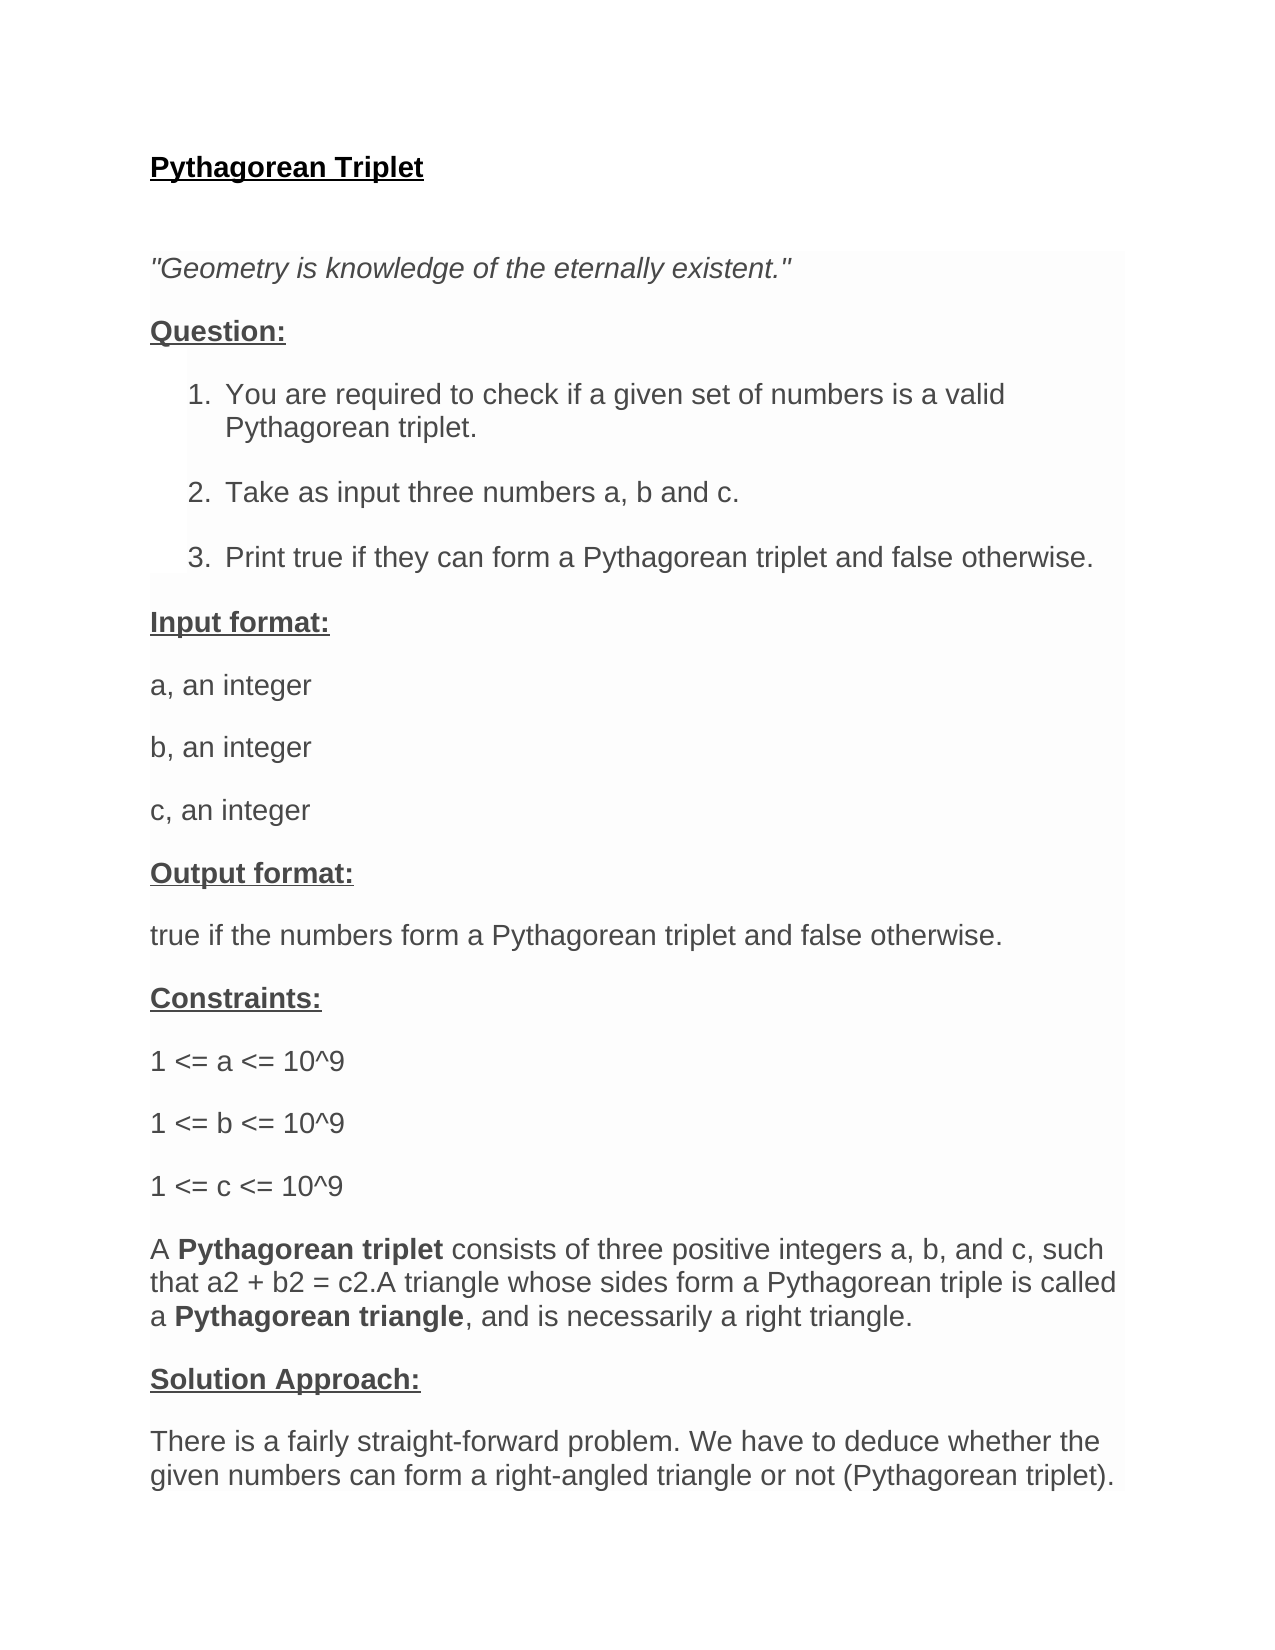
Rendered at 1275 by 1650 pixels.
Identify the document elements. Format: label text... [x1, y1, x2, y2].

list You are required to check if a given set of numbers is a valid Pythagorean triplet. [187, 377, 1125, 444]
text Constraints: [150, 981, 1125, 1014]
text A Pythagorean triplet consists of three positive integers a, b, and c, such that a2 + b2 = c2.A triangle whose sides form a Pythagorean triple is called a Pythagorean triangle, and is necessarily a right triangle. [150, 1232, 1125, 1332]
text b, an integer [150, 730, 1125, 764]
text a, an integer [150, 667, 1125, 701]
text "Geometry is knowledge of the eternally existent." [150, 251, 1125, 285]
text 1 <= a <= 10^9 [150, 1044, 1125, 1077]
text Solution Approach: [150, 1362, 1125, 1395]
list Print true if they can form a Pythagorean triplet and false otherwise. [187, 540, 1125, 573]
list Pythagorean Triplet [150, 150, 1125, 183]
list Take as input three numbers a, b and c. [187, 475, 1125, 509]
text 1 <= c <= 10^9 [150, 1169, 1125, 1203]
text c, an integer [150, 793, 1125, 826]
text There is a fairly straight-forward problem. We have to deduce whether the given numbers can form a right-angled triangle or not (Pythagorean triplet). [150, 1424, 1125, 1491]
text Question: [150, 314, 1125, 348]
text Input format: [150, 605, 1125, 638]
text true if the numbers form a Pythagorean triplet and false otherwise. [150, 918, 1125, 952]
text 1 <= b <= 10^9 [150, 1106, 1125, 1140]
text Output format: [150, 856, 1125, 889]
